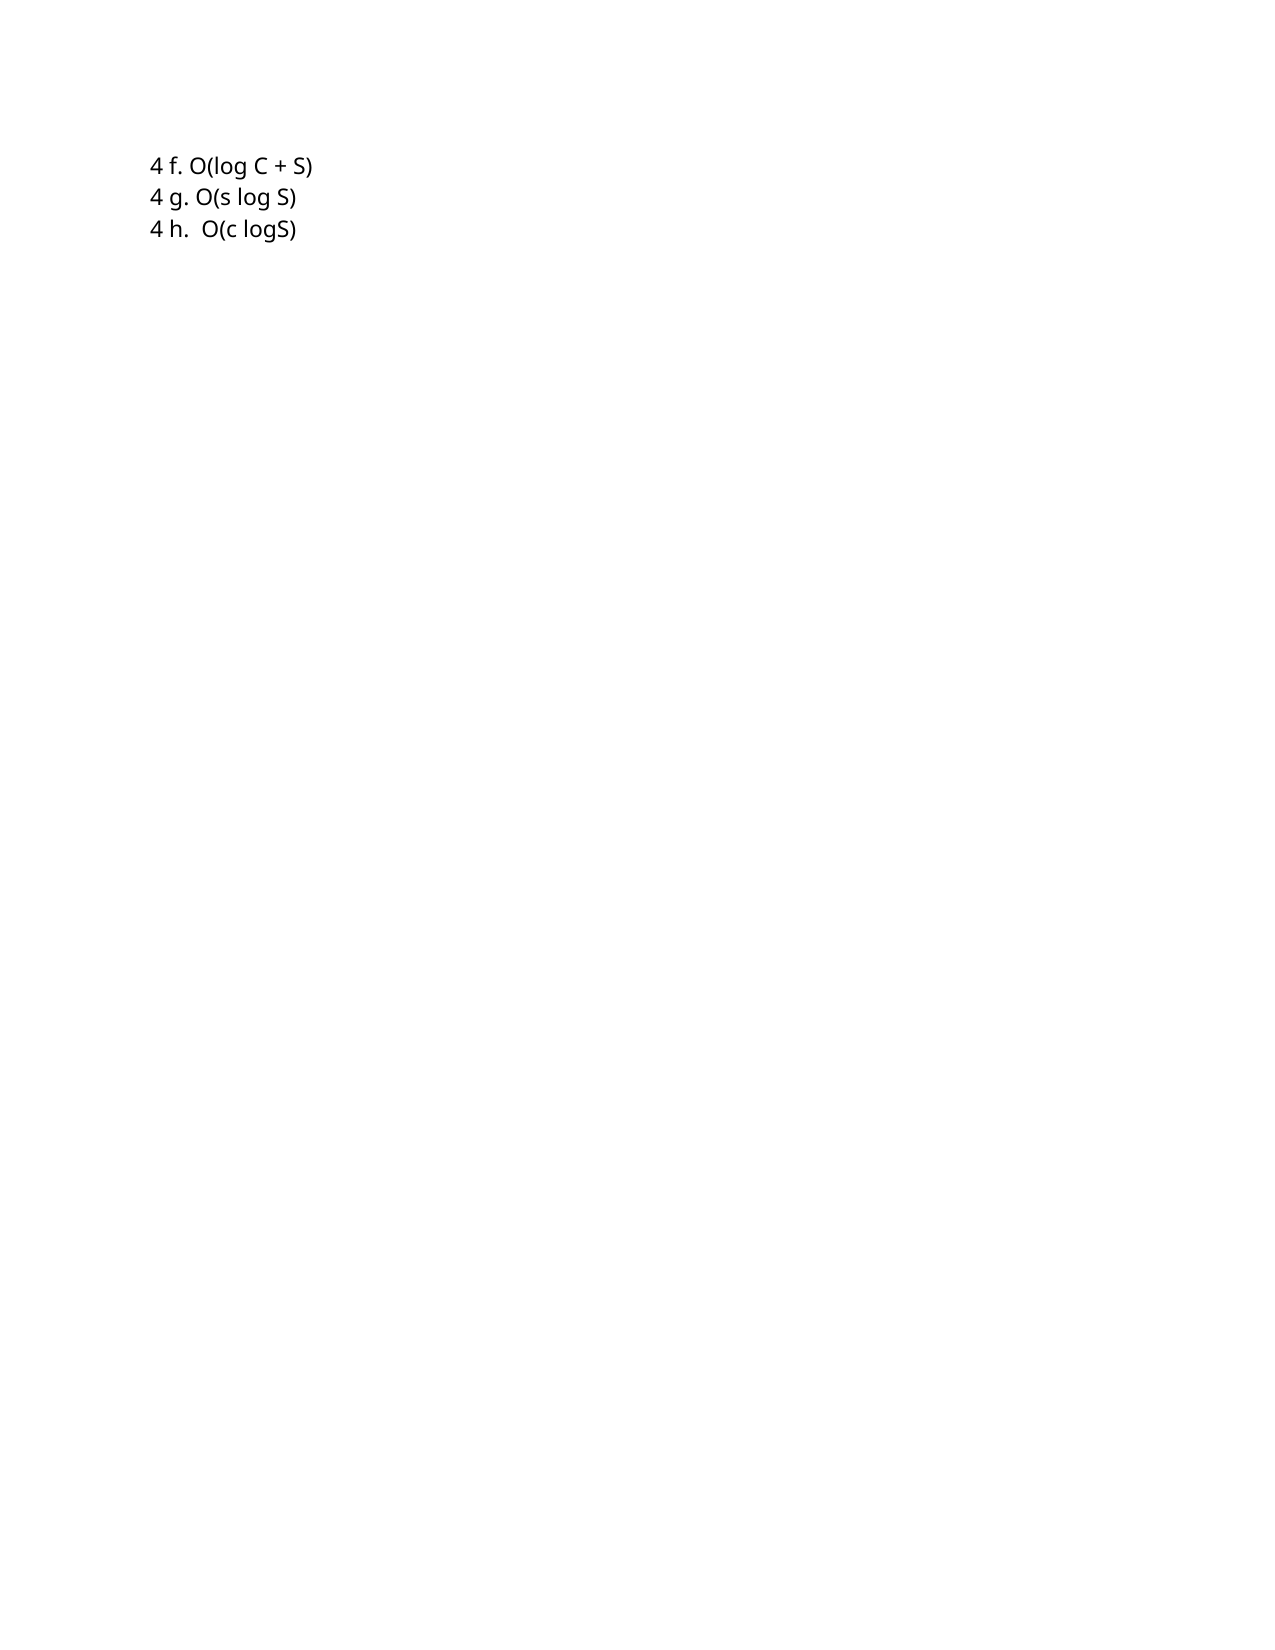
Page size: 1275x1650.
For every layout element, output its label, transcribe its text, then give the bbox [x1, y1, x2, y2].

text 4 h. O(c logS) [150, 212, 1125, 244]
text 4 f. O(log C + S) [150, 150, 1125, 181]
text 4 g. O(s log S) [150, 181, 1125, 212]
